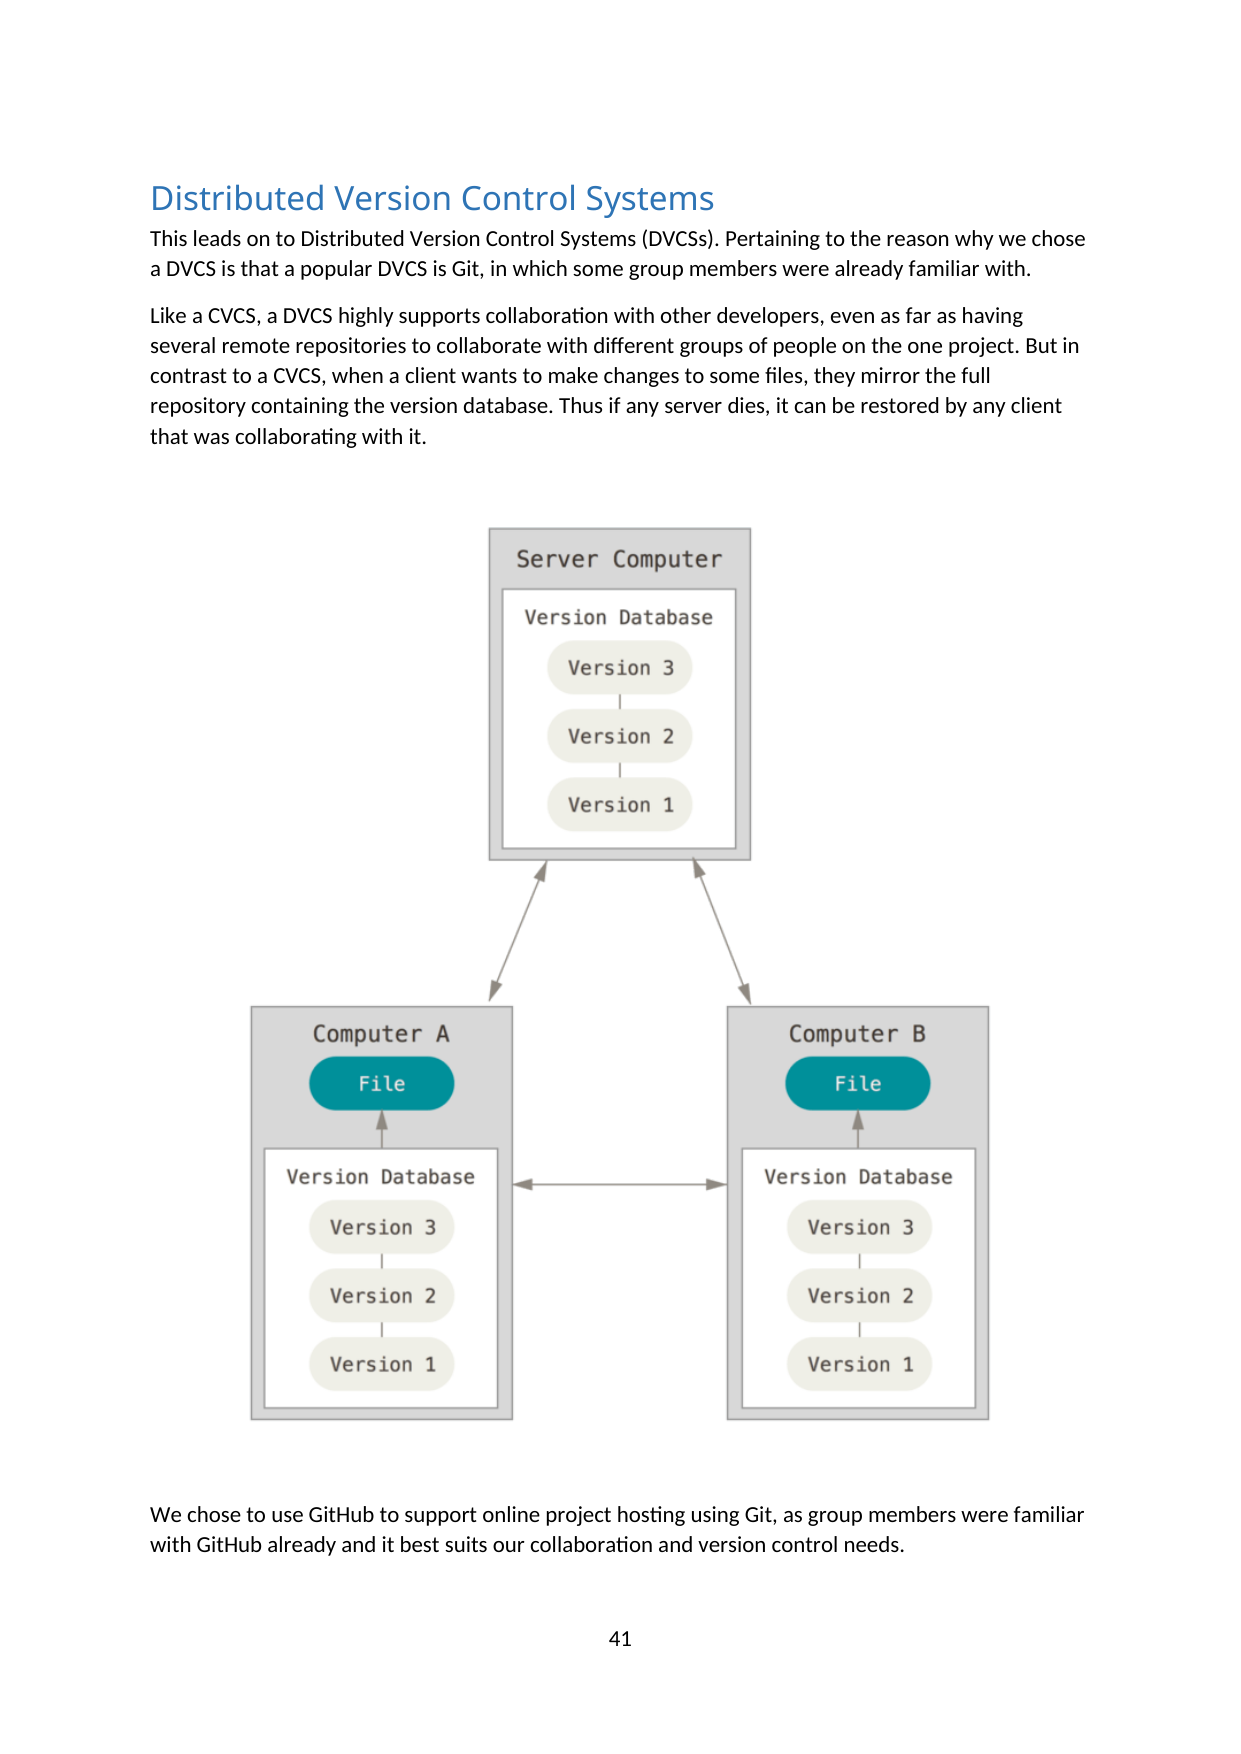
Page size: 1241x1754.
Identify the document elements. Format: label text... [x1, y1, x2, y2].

text Like a CVCS, a DVCS highly supports collaboration with other developers, even as far as having several remote repositories to collaborate with different groups of people on the one project. But in contrast to a CVCS, when a client wants to make changes to some files, they mirror the full repository containing the version database. Thus if any server dies, it can be restored by any client that was collaborating with it. [150, 301, 1090, 450]
text This leads on to Distributed Version Control Systems (DVCSs). Pertaining to the reason why we chose a DVCS is that a popular DVCS is Git, in which some group members were already familiar with. [150, 224, 1090, 282]
subtitle Distributed Version Control Systems [150, 175, 1090, 220]
picture [236, 515, 1004, 1435]
text We chose to use GitHub to support online project hosting using Git, as group members were familiar with GitHub already and it best suits our collaboration and version control needs. [150, 1500, 1090, 1558]
